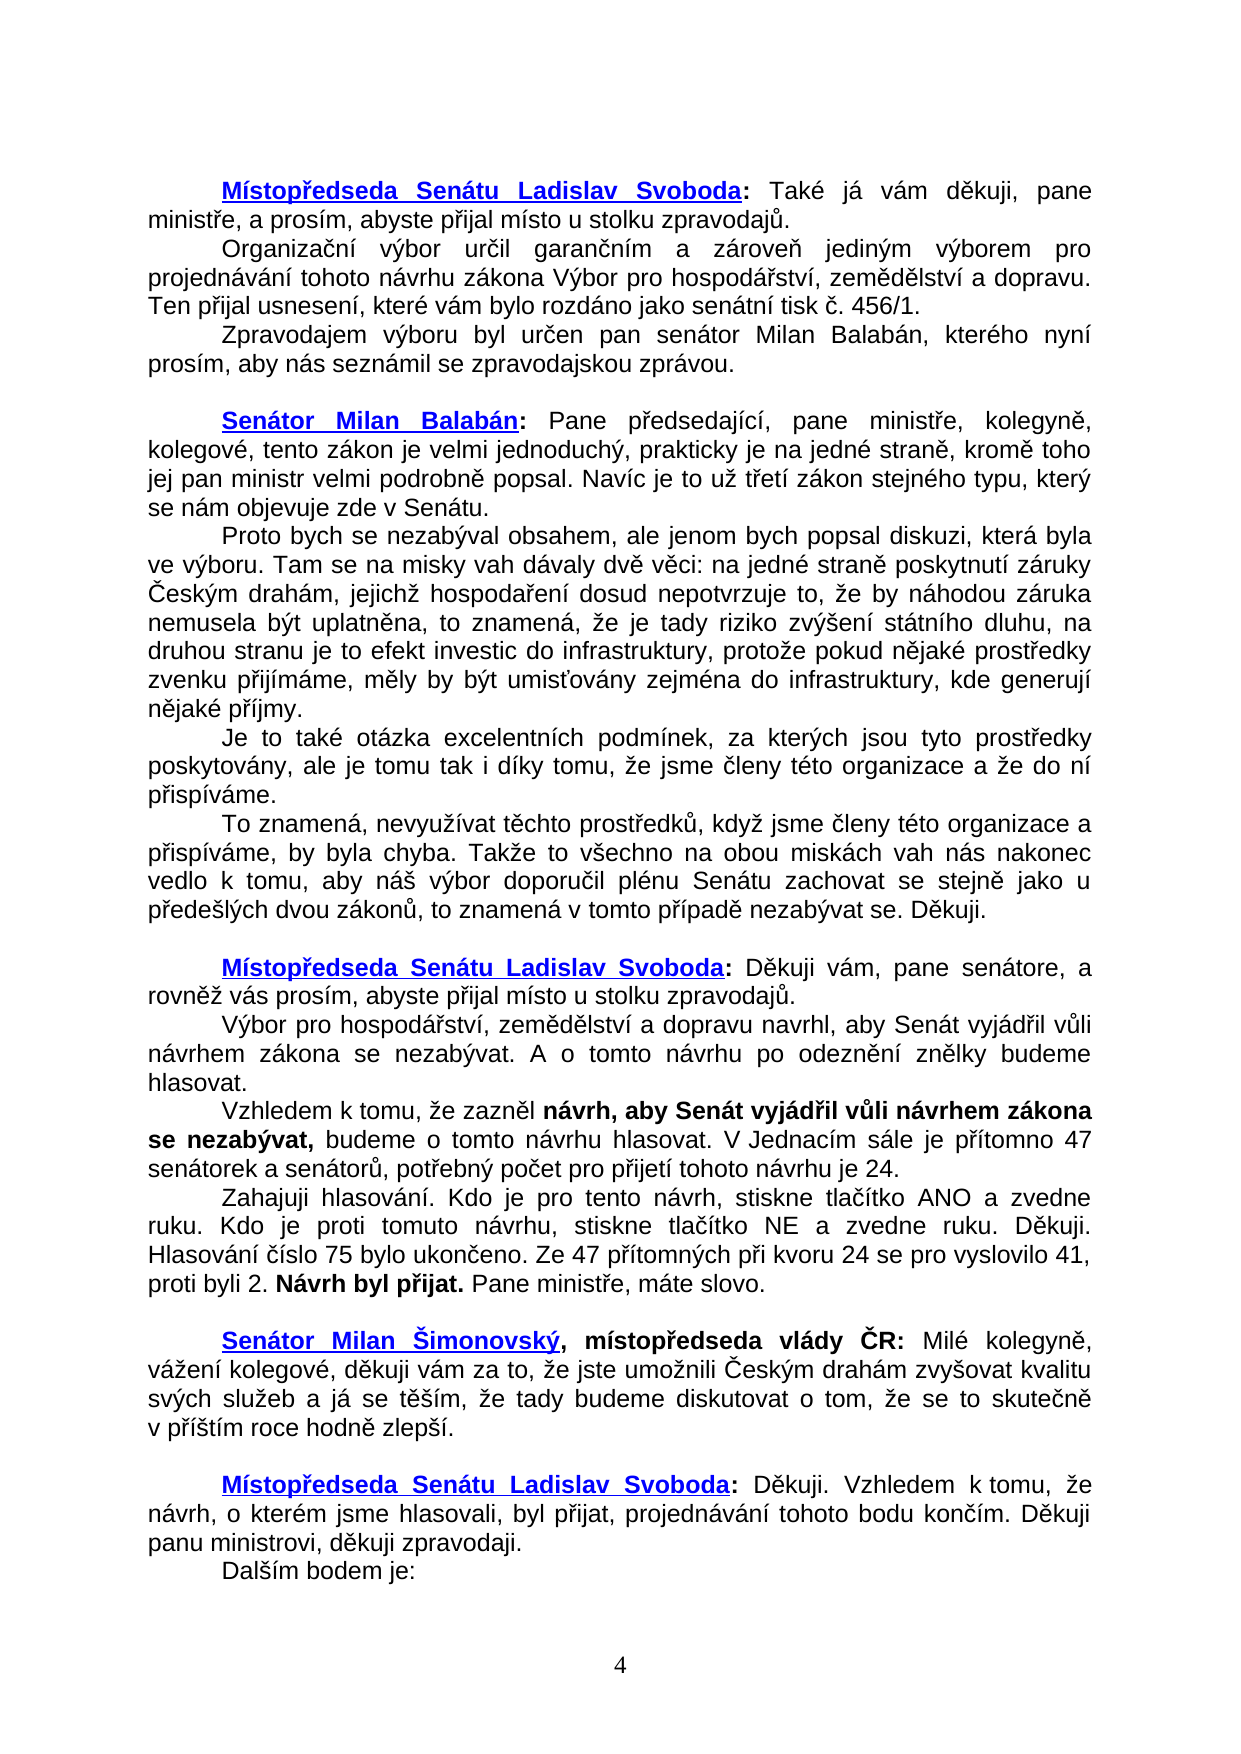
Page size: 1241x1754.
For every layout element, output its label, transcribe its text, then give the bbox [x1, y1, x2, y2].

text Zahajuji hlasování. Kdo je pro tento návrh, stiskne tlačítko ANO a zvedne ruku. Kdo je proti tomuto návrhu, stiskne tlačítko NE a zvedne ruku. Děkuji. Hlasování číslo 75 bylo ukončeno. Ze 47 přítomných při kvoru 24 se pro vyslovilo 41, proti byli 2. Návrh byl přijat. Pane ministře, máte slovo. [148, 1183, 1093, 1298]
text Výbor pro hospodářství, zemědělství a dopravu navrhl, aby Senát vyjádřil vůli návrhem zákona se nezabývat. A o tomto návrhu po odeznění znělky budeme hlasovat. [148, 1010, 1093, 1096]
text To znamená, nevyužívat těchto prostředků, když jsme členy této organizace a přispíváme, by byla chyba. Takže to všechno na obou miskách vah nás nakonec vedlo k tomu, aby náš výbor doporučil plénu Senátu zachovat se stejně jako u předešlých dvou zákonů, to znamená v tomto případě nezabývat se. Děkuji. [148, 809, 1093, 924]
text Je to také otázka excelentních podmínek, za kterých jsou tyto prostředky poskytovány, ale je tomu tak i díky tomu, že jsme členy této organizace a že do ní přispíváme. [148, 723, 1093, 809]
text Místopředseda Senátu Ladislav Svoboda: Také já vám děkuji, pane ministře, a prosím, abyste přijal místo u stolku zpravodajů. [148, 176, 1093, 234]
text Senátor Milan Balabán: Pane předsedající, pane ministře, kolegyně, kolegové, tento zákon je velmi jednoduchý, prakticky je na jedné straně, kromě toho jej pan ministr velmi podrobně popsal. Navíc je to už třetí zákon stejného typu, který se nám objevuje zde v Senátu. [148, 406, 1093, 521]
text Proto bych se nezabýval obsahem, ale jenom bych popsal diskuzi, která byla ve výboru. Tam se na misky vah dávaly dvě věci: na jedné straně poskytnutí záruky Českým drahám, jejichž hospodaření dosud nepotvrzuje to, že by náhodou záruka nemusela být uplatněna, to znamená, že je tady riziko zvýšení státního dluhu, na druhou stranu je to efekt investic do infrastruktury, protože pokud nějaké prostředky zvenku přijímáme, měly by být umisťovány zejména do infrastruktury, kde generují nějaké příjmy. [148, 521, 1093, 723]
text Místopředseda Senátu Ladislav Svoboda: Děkuji vám, pane senátore, a rovněž vás prosím, abyste přijal místo u stolku zpravodajů. [148, 953, 1093, 1010]
text Zpravodajem výboru byl určen pan senátor Milan Balabán, kterého nyní prosím, aby nás seznámil se zpravodajskou zprávou. [148, 320, 1093, 378]
text Organizační výbor určil garančním a zároveň jediným výborem pro projednávání tohoto návrhu zákona Výbor pro hospodářství, zemědělství a dopravu. Ten přijal usnesení, které vám bylo rozdáno jako senátní tisk č. 456/1. [148, 234, 1093, 320]
text Vzhledem k tomu, že zazněl návrh, aby Senát vyjádřil vůli návrhem zákona se nezabývat, budeme o tomto návrhu hlasovat. V Jednacím sále je přítomno 47 senátorek a senátorů, potřebný počet pro přijetí tohoto návrhu je 24. [148, 1096, 1093, 1183]
text Místopředseda Senátu Ladislav Svoboda: Děkuji. Vzhledem k tomu, že návrh, o kterém jsme hlasovali, byl přijat, projednávání tohoto bodu končím. Děkuji panu ministrovi, děkuji zpravodaji. [148, 1470, 1093, 1556]
text Dalším bodem je: [148, 1556, 1093, 1585]
text Senátor Milan Šimonovský, místopředseda vlády ČR: Milé kolegyně, vážení kolegové, děkuji vám za to, že jste umožnili Českým drahám zvyšovat kvalitu svých služeb a já se těším, že tady budeme diskutovat o tom, že se to skutečně v příštím roce hodně zlepší. [148, 1326, 1093, 1441]
